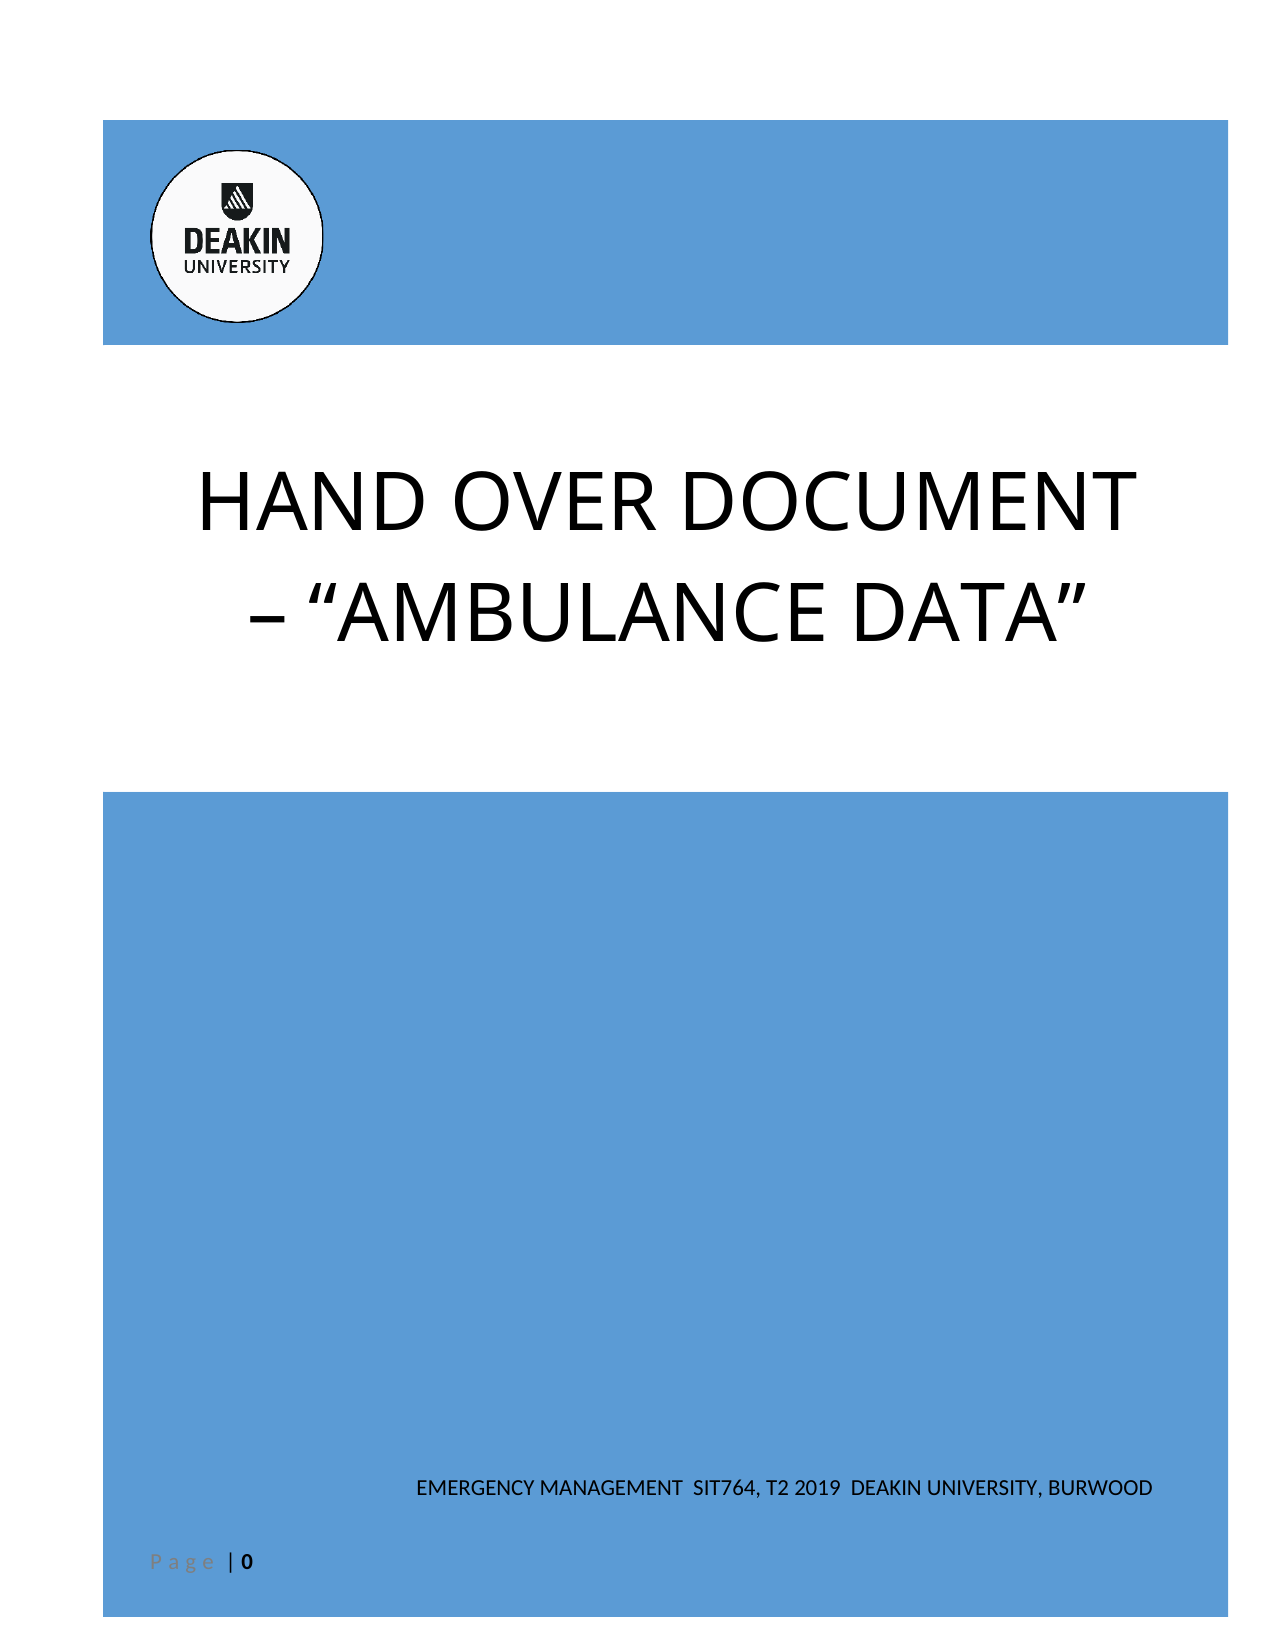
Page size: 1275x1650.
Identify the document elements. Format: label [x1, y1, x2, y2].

picture [150, 150, 324, 323]
